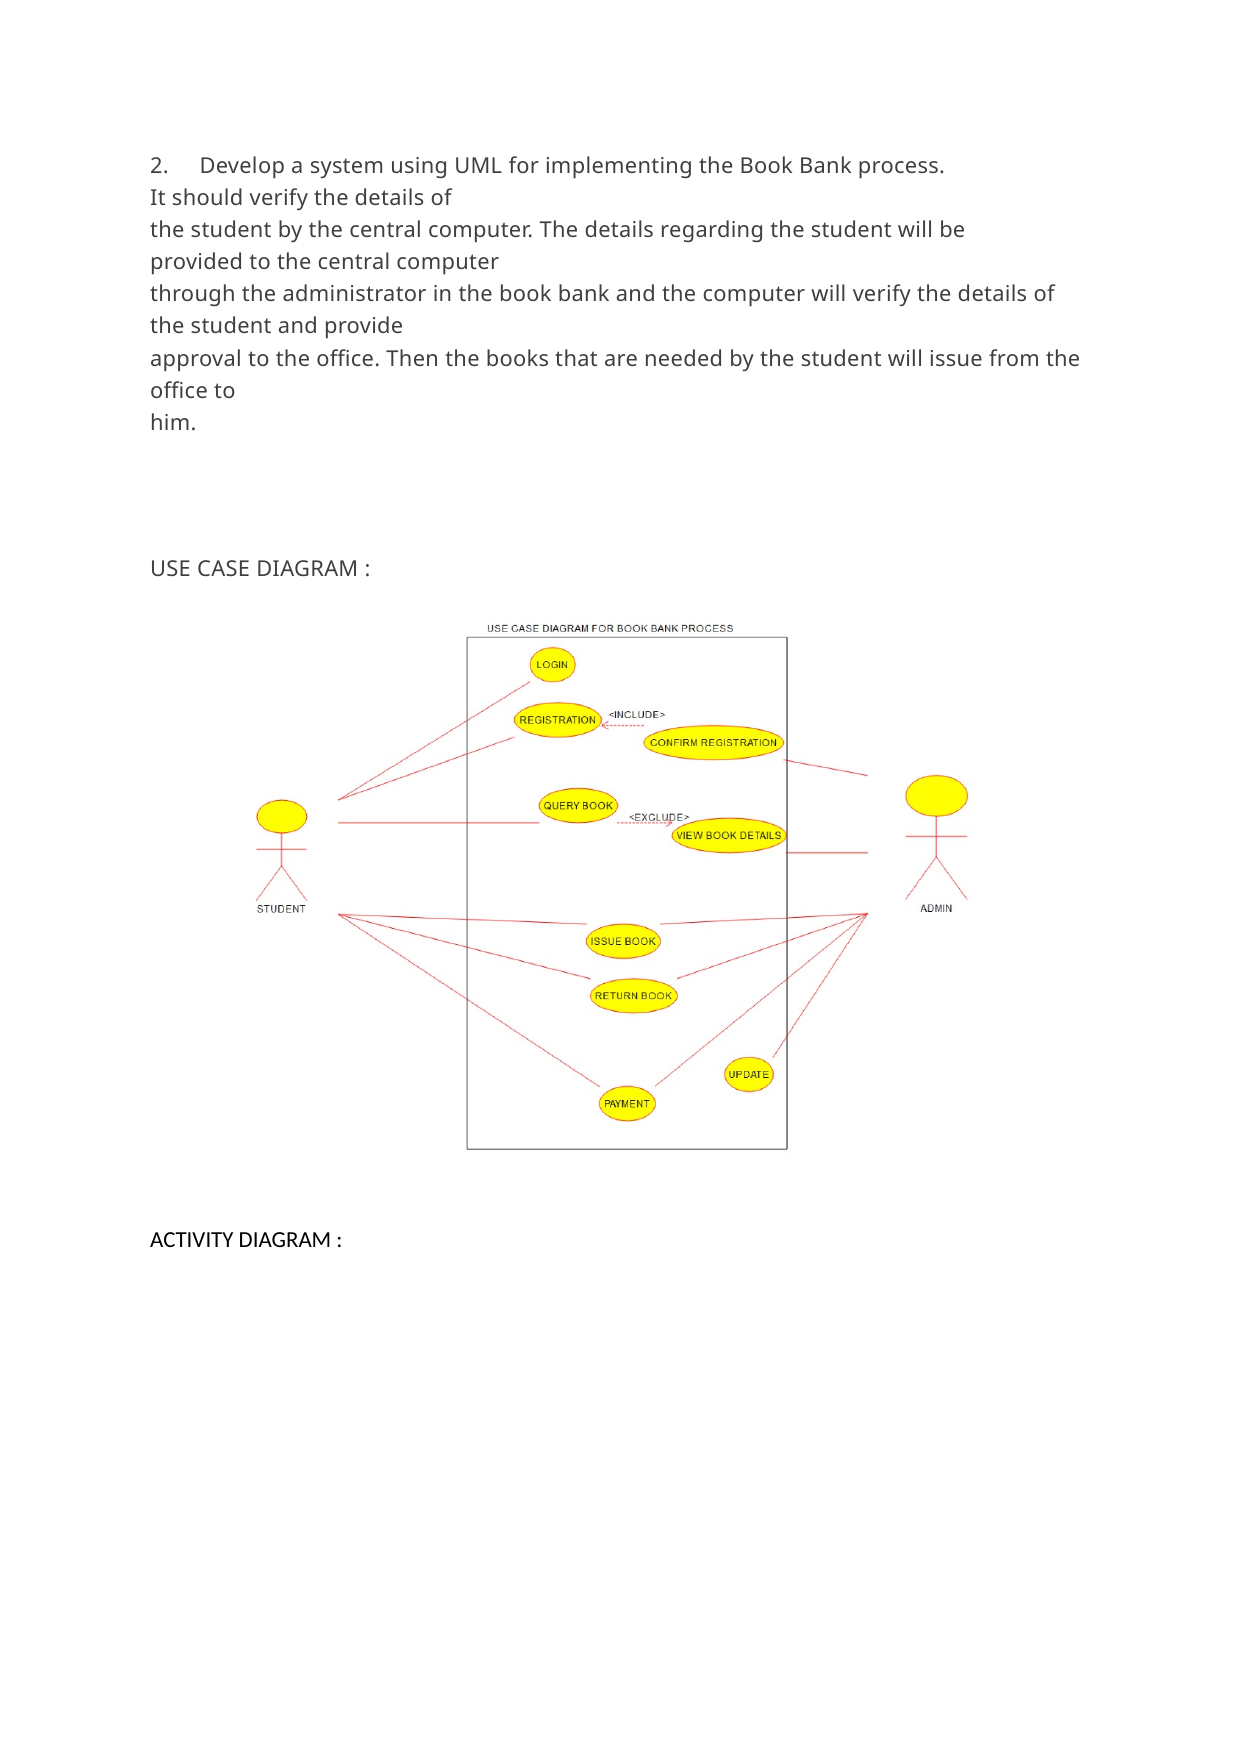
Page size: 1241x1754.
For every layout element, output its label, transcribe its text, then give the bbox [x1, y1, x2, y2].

text 2. Develop a system using UML for implementing the Book Bank process. It should verify the details of the student by the central computer. The details regarding the student will be provided to the central computer through the administrator in the book bank and the computer will verify the details of the student and provide approval to the office. Then the books that are needed by the student will issue from the office to him. [150, 150, 1090, 436]
text ACTIVITY DIAGRAM : [150, 1226, 1090, 1254]
text USE CASE DIAGRAM : [150, 553, 1090, 583]
picture [150, 601, 1091, 1160]
